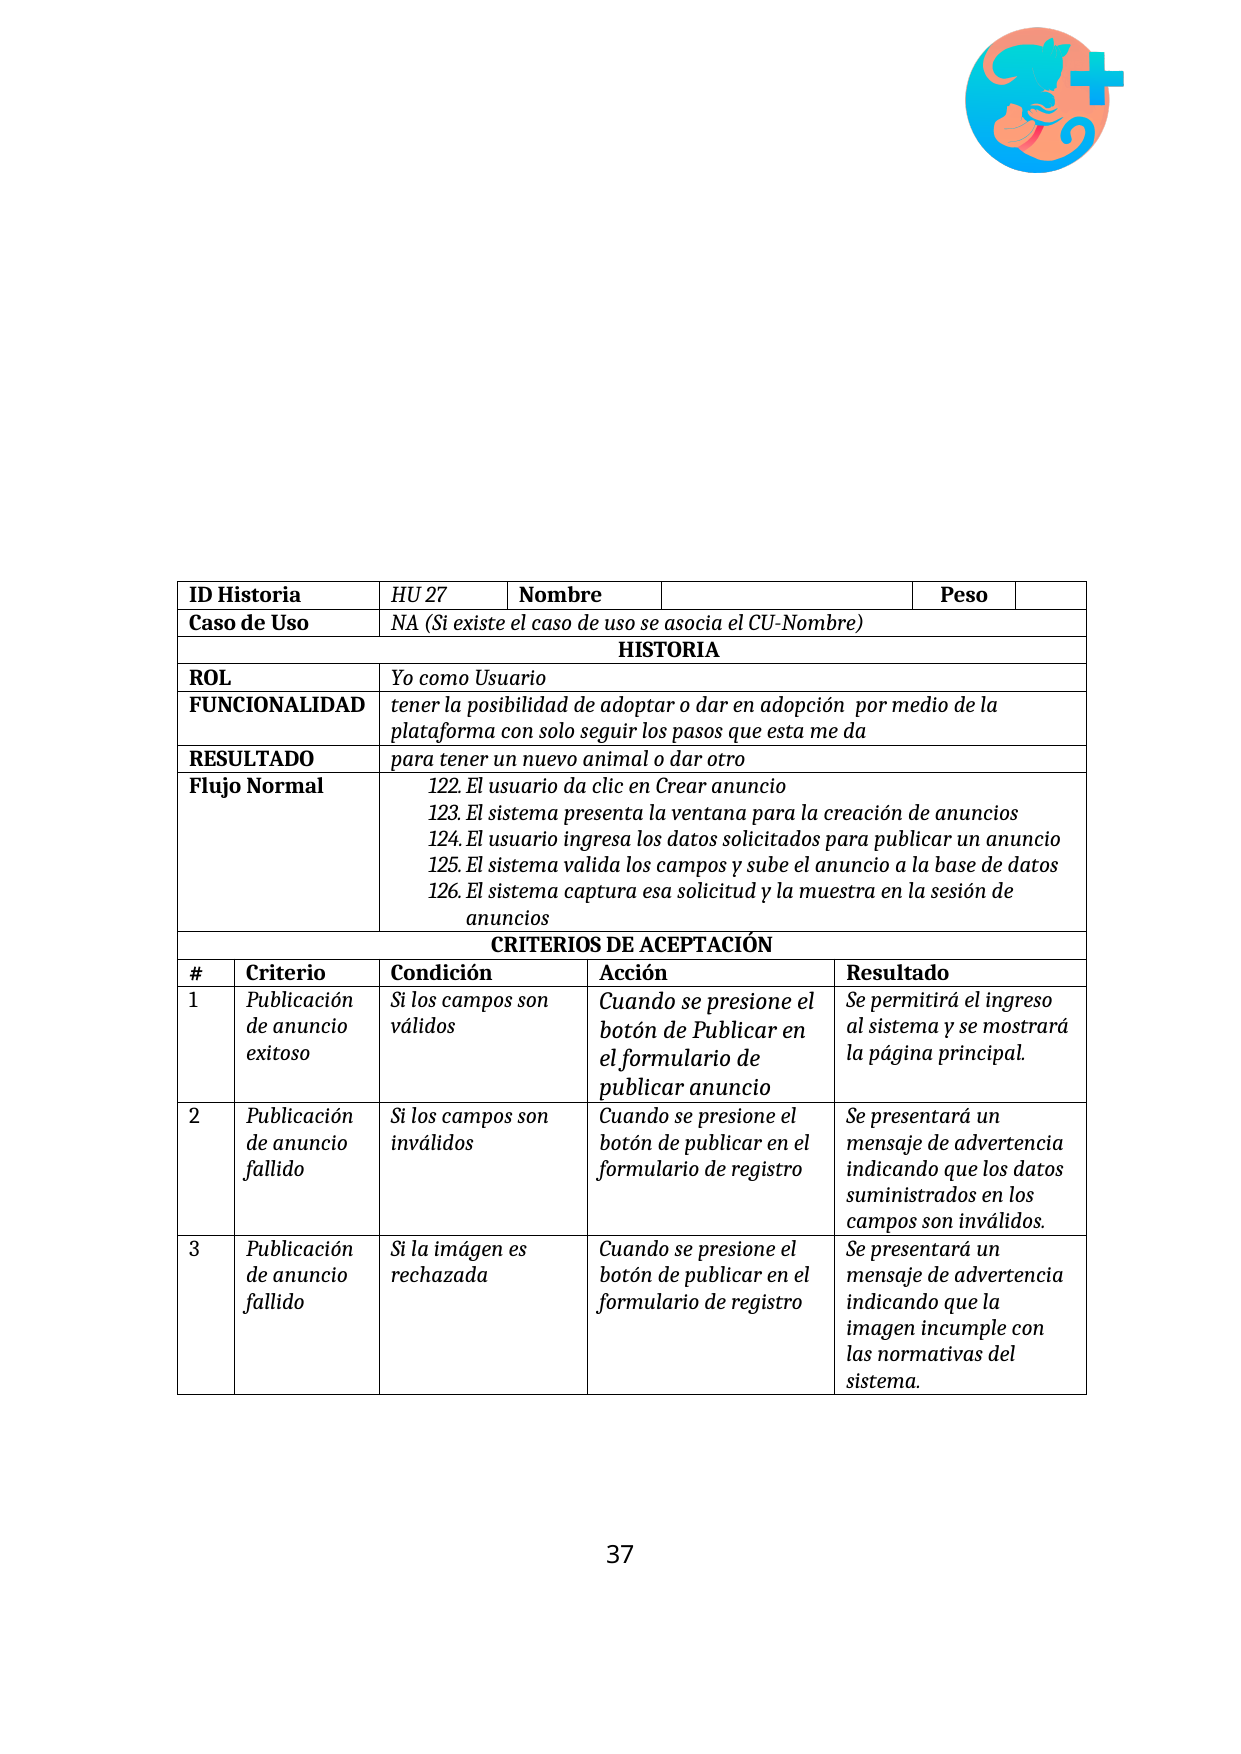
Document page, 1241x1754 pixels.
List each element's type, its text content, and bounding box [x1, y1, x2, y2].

table_header Nombre [508, 582, 661, 608]
table_cell para tener un nuevo animal o dar otro [380, 746, 1086, 772]
table_header [662, 582, 912, 608]
table_cell Cuando se presione el botón de publicar en el formulario de registro [588, 1236, 834, 1394]
table_cell Se presentará un mensaje de advertencia indicando que los datos suministrados en los campos son inválidos. [835, 1103, 1086, 1235]
table_cell CRITERIOS DE ACEPTACIÓN [178, 932, 1086, 958]
table_cell Criterio [235, 960, 379, 986]
table_cell 1 [178, 987, 234, 1102]
table_cell Cuando se presione el botón de Publicar en el formulario de publicar anuncio [588, 987, 834, 1102]
table_cell Flujo Normal [178, 773, 379, 931]
table_cell Publicación de anuncio fallido [235, 1236, 379, 1394]
table_cell Acción [588, 960, 834, 986]
table_cell Condición [380, 960, 587, 986]
table_cell 2 [178, 1103, 234, 1235]
table_cell Si los campos son inválidos [380, 1103, 587, 1235]
table_cell FUNCIONALIDAD [178, 692, 379, 744]
table_cell Publicación de anuncio fallido [235, 1103, 379, 1235]
table_cell # [178, 960, 234, 986]
table_cell Se permitirá el ingreso al sistema y se mostrará la página principal. [835, 987, 1086, 1102]
table_cell Yo como Usuario [380, 664, 1086, 691]
table_cell Si los campos son válidos [380, 987, 587, 1102]
table_cell Publicación de anuncio exitoso [235, 987, 379, 1102]
table_cell tener la posibilidad de adoptar o dar en adopción por medio de la plataforma con solo seguir los pasos que esta me da [380, 692, 1086, 744]
table_cell ROL [178, 664, 379, 691]
table_cell Cuando se presione el botón de publicar en el formulario de registro [588, 1103, 834, 1235]
table_cell NA (Si existe el caso de uso se asocia el CU-Nombre) [380, 610, 1086, 636]
table_header ID Historia [178, 582, 379, 608]
table_cell Si la imágen es rechazada [380, 1236, 587, 1394]
table_cell El usuario da clic en Crear anuncio El sistema presenta la ventana para la creación de anuncios El usuario ingresa los datos solicitados para publicar un anuncio El sistema valida los campos y sube el anuncio a la base de datos El sistema captura esa solicitud y la muestra en la sesión de anuncios [380, 773, 1086, 931]
table_cell HISTORIA [178, 637, 1086, 663]
table_cell Resultado [835, 960, 1086, 986]
table_header [1016, 582, 1086, 608]
table_header HU 27 [380, 582, 507, 608]
table_header Peso [913, 582, 1015, 608]
table_cell Se presentará un mensaje de advertencia indicando que la imagen incumple con las normativas del sistema. [835, 1236, 1086, 1394]
picture [927, 25, 1144, 173]
table_cell Caso de Uso [178, 610, 379, 636]
table_cell RESULTADO [178, 746, 379, 772]
table_cell 3 [178, 1236, 234, 1394]
